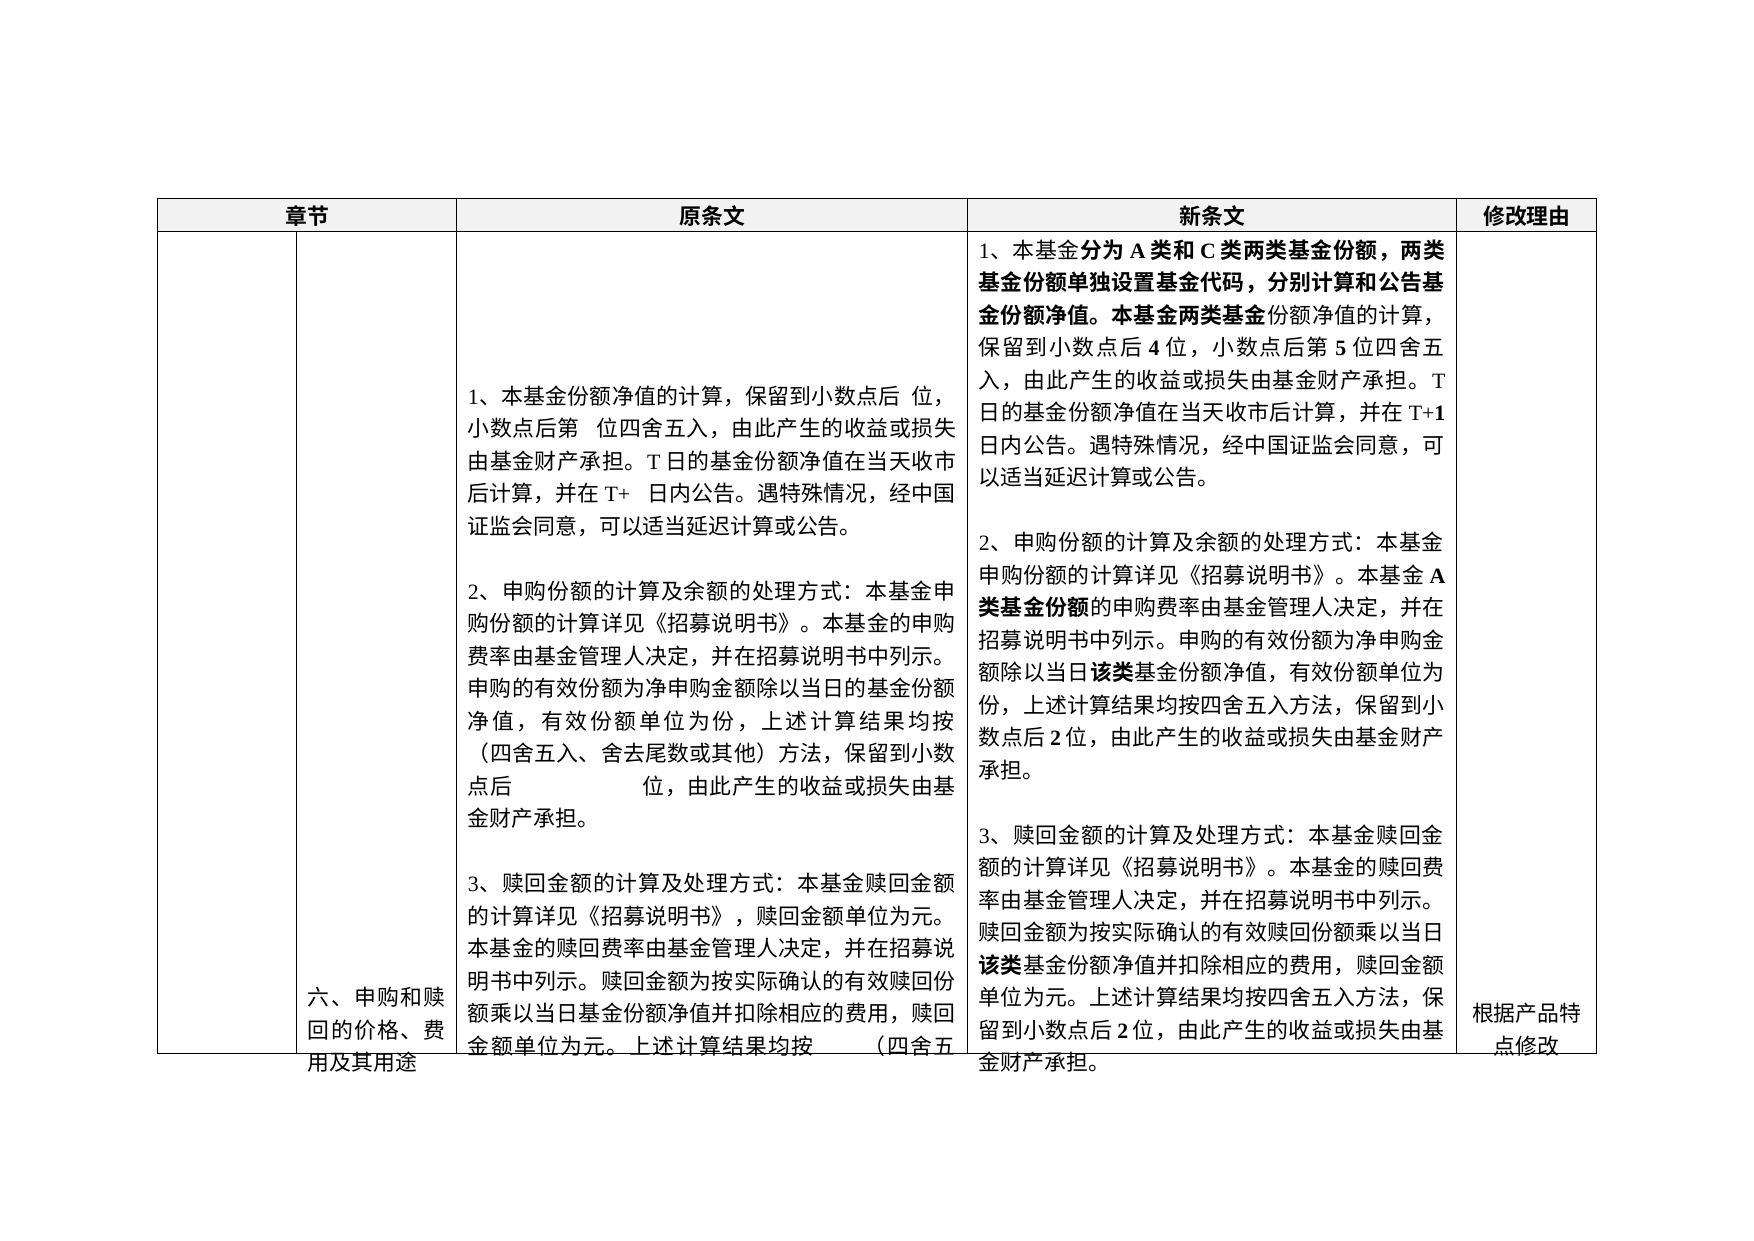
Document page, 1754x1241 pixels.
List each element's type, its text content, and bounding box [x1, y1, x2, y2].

table_cell 根据产品特点修改 [1457, 232, 1596, 1053]
table_cell 六、申购和赎回的价格、费用及其用途 [297, 232, 456, 1053]
table_cell 1、本基金份额净值的计算，保留到小数点后 位，小数点后第 位四舍五入，由此产生的收益或损失由基金财产承担。T日的基金份额净值在当天收市后计算，并在T+ 日内公告。遇特殊情况，经中国证监会同意，可以适当延迟计算或公告。 2、申购份额的计算及余额的处理方式：本基金申购份额的计算详见《招募说明书》。本基金的申购费率由基金管理人决定，并在招募说明书中列示。申购的有效份额为净申购金额除以当日的基金份额净值，有效份额单位为份，上述计算结果均按 （四舍五入、舍去尾数或其他）方法，保留到小数点后 位，由此产生的收益或损失由基金财产承担。 3、赎回金额的计算及处理方式：本基金赎回金额的计算详见《招募说明书》，赎回金额单位为元。本基金的赎回费率由基金管理人决定，并在招募说明书中列示。赎回金额为按实际确认的有效赎回份额乘以当日基金份额净值并扣除相应的费用，赎回金额单位为元。上述计算结果均按 （四舍五入、舍去尾数或其他）方法，保留到小数点后 位，由此产生的收益或损失由基金财产承担。 5、赎回费用由赎回基金份额的基金份额持有人承担，在基金份额持有人赎回基金份额时收取。不低于赎回费总额的 应归基金财产，其余用于支付登记费和其他必要的手续费。 6、本基金的申购费用最高不超过申购金额的 ，赎回费用最高不超过赎回金额的 。本基金的申购费率、申购份额具体的计算方法、赎回费率、赎回金额具体的计算方法和收费方式由基金管理人根据基金合同的规定确定，并在招募说明书中列示。基金管理人可以在基金合同约定的范围内调整费率或收费方式，并最迟应于新的费率或收费方式实施日前依照《信息披露办法》的有关规定在指定媒体上公告。 7、其他（可补充） [457, 232, 967, 1053]
table_header 修改理由 [1457, 199, 1596, 231]
table_header 原条文 [457, 199, 967, 231]
table_header 新条文 [968, 199, 1456, 231]
table_cell 1、本基金分为A类和C类两类基金份额，两类基金份额单独设置基金代码，分别计算和公告基金份额净值。本基金两类基金份额净值的计算，保留到小数点后4位，小数点后第5位四舍五入，由此产生的收益或损失由基金财产承担。T日的基金份额净值在当天收市后计算，并在T+1日内公告。遇特殊情况，经中国证监会同意，可以适当延迟计算或公告。 2、申购份额的计算及余额的处理方式：本基金申购份额的计算详见《招募说明书》。本基金A类基金份额的申购费率由基金管理人决定，并在招募说明书中列示。申购的有效份额为净申购金额除以当日该类基金份额净值，有效份额单位为份，上述计算结果均按四舍五入方法，保留到小数点后2位，由此产生的收益或损失由基金财产承担。 3、赎回金额的计算及处理方式：本基金赎回金额的计算详见《招募说明书》。本基金的赎回费率由基金管理人决定，并在招募说明书中列示。赎回金额为按实际确认的有效赎回份额乘以当日该类基金份额净值并扣除相应的费用，赎回金额单位为元。上述计算结果均按四舍五入方法，保留到小数点后2位，由此产生的收益或损失由基金财产承担。 5、赎回费用由赎回基金份额的基金份额持有人承担，在基金份额持有人赎回基金份额时收取。赎回费用纳入基金财产的比例详见招募说明书，未归入基金财产的部分用于支付登记费和其他必要的手续费。 6、本基金的申购费率、申购份额具体的计算方法、赎回费率、赎回金额具体的计算方法和收费方式由基金管理人根据基金合同的规定确定，并在招募说明书中列示。基金管理人可以在基金合同约定的范围内调整费率或收费方式，并最迟应于新的费率或收费方式实施日前依照《信息披露办法》的有关规定在指定媒介上公告。 增加： “7、基金管理人可以在不违背法律法规规定及基金合同约定的情况下根据市场情况制定基金促销计划，定期和不定期地开展基金促销活动。在基金促销活动期间，基金管理人可以按中国证监会要求履行必要手续后，对基金投资者适当调低基金申购费率、赎回费率。” [968, 232, 1456, 1053]
table_header 章节 [158, 199, 456, 231]
